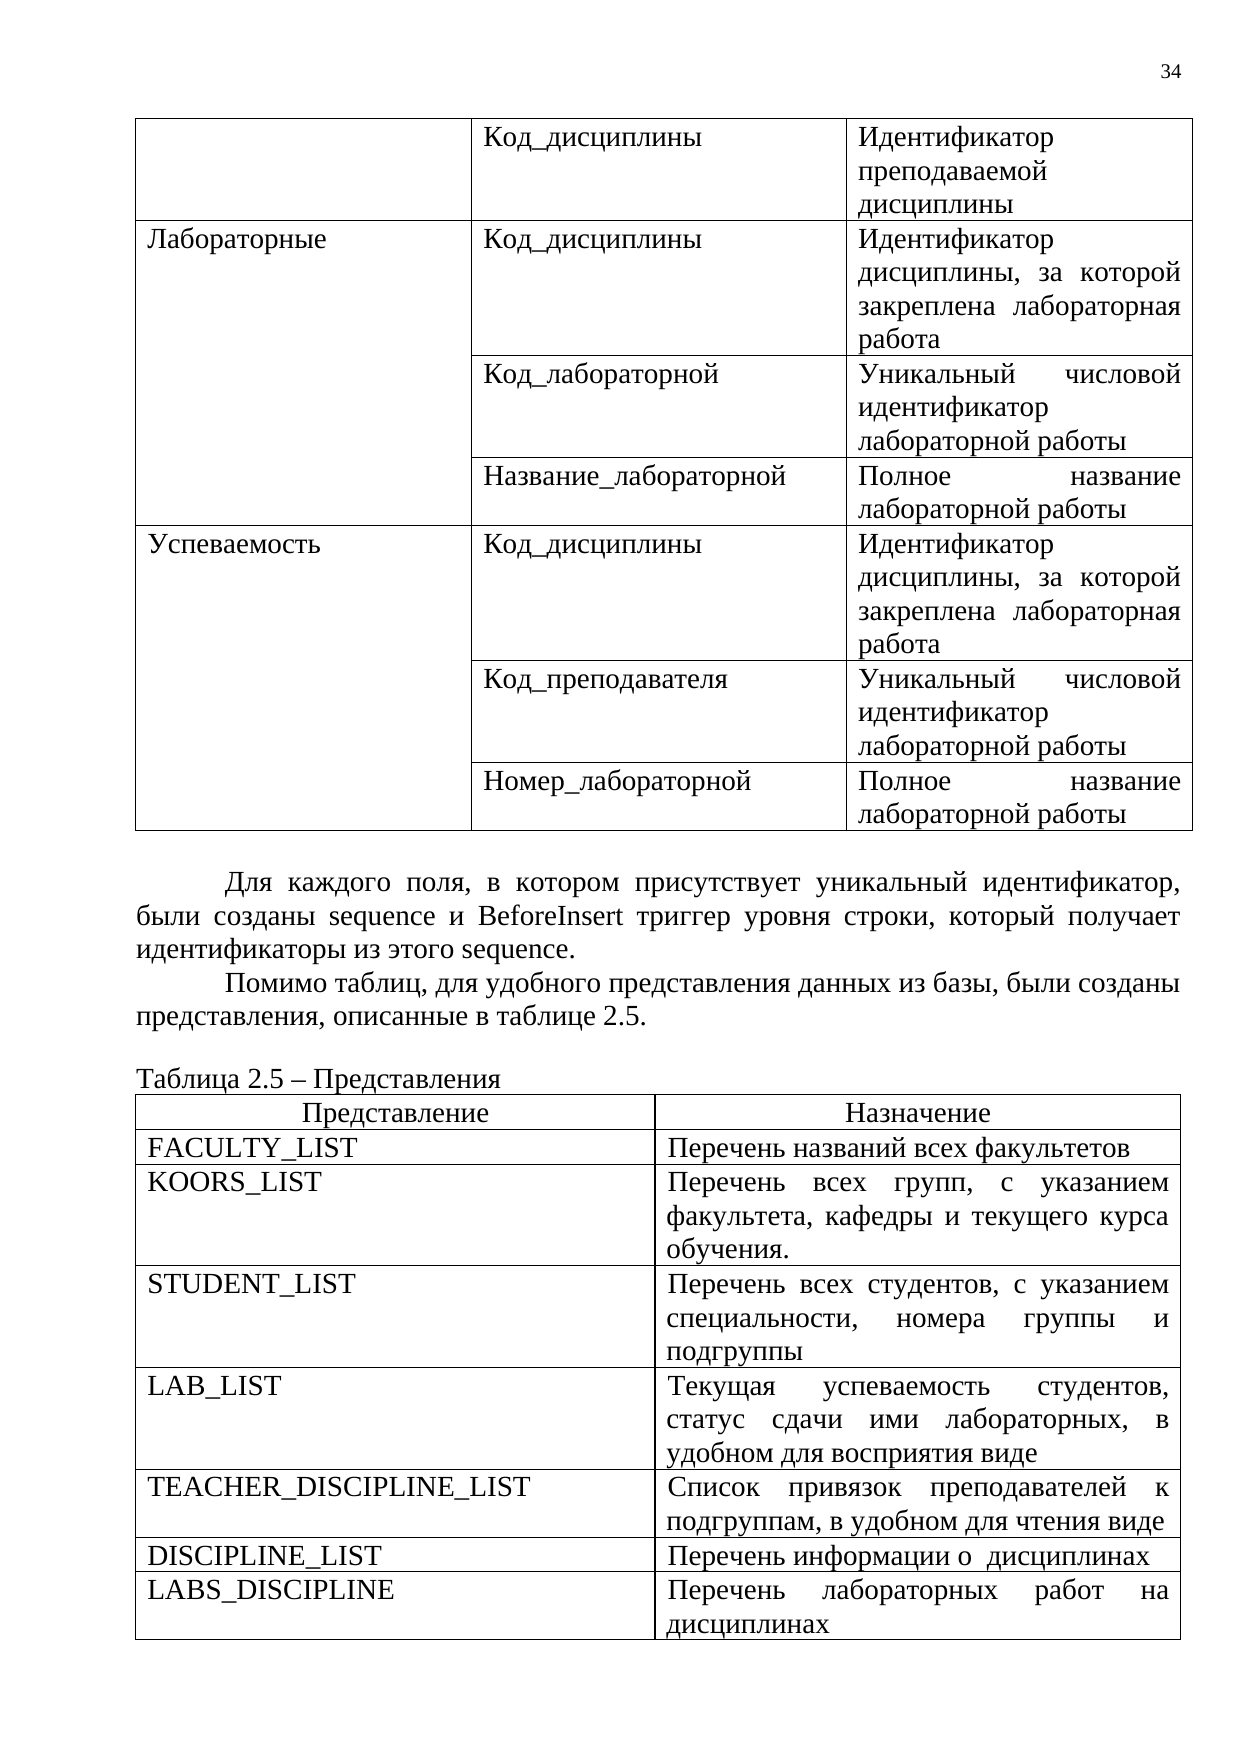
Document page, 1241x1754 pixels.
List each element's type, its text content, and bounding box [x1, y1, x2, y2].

text Для каждого поля, в котором присутствует уникальный идентификатор, были созданы sequence и BeforeInsert триггер уровня строки, который получает идентификаторы из этого sequence. [136, 864, 1181, 965]
table_cell LAB_LIST [136, 1368, 654, 1468]
table_cell Список привязок преподавателей к подгруппам, в удобном для чтения виде [656, 1470, 1180, 1537]
table_cell Лабораторные [136, 221, 471, 525]
table_cell Код_дисциплины [472, 119, 846, 220]
table_cell Код_преподавателя [472, 661, 846, 762]
table_cell Идентификатор дисциплины, за которой закреплена лабораторная работа [847, 221, 1192, 355]
table_cell Название_лабораторной [472, 458, 846, 525]
table_cell Полное название лабораторной работы [847, 763, 1192, 830]
table_cell Перечень информации о дисциплинах [656, 1538, 1180, 1571]
table_header Назначение [656, 1095, 1180, 1129]
table_cell LABS_DISCIPLINE [136, 1572, 654, 1639]
table_cell Перечень названий всех факультетов [656, 1130, 1180, 1163]
table_cell FACULTY_LIST [136, 1130, 654, 1163]
table_cell Номер_лабораторной [472, 763, 846, 830]
text Таблица 2.5 – Представления [136, 1061, 1181, 1094]
table_cell DISCIPLINE_LIST [136, 1538, 654, 1571]
table_cell Успеваемость [136, 526, 471, 830]
table_cell Перечень всех студентов, с указанием специальности, номера группы и подгруппы [656, 1266, 1180, 1367]
table_cell Уникальный числовой идентификатор лабораторной работы [847, 661, 1192, 762]
table_cell Идентификатор преподаваемой дисциплины [847, 119, 1192, 220]
table_cell Код_дисциплины [472, 526, 846, 660]
text Помимо таблиц, для удобного представления данных из базы, были созданы представления, описанные в таблице 2.5. [136, 965, 1181, 1032]
table_cell Перечень всех групп, с указанием факультета, кафедры и текущего курса обучения. [656, 1165, 1180, 1265]
table_cell Полное название лабораторной работы [847, 458, 1192, 525]
table_cell TEACHER_DISCIPLINE_LIST [136, 1470, 654, 1537]
table_cell Код_дисциплины [472, 221, 846, 355]
table_cell Перечень лабораторных работ на дисциплинах [656, 1572, 1180, 1639]
table_cell Текущая успеваемость студентов, статус сдачи ими лабораторных, в удобном для восприятия виде [656, 1368, 1180, 1468]
table_cell KOORS_LIST [136, 1165, 654, 1265]
table_header Представление [136, 1095, 654, 1129]
table_cell Уникальный числовой идентификатор лабораторной работы [847, 356, 1192, 457]
table_cell Код_лабораторной [472, 356, 846, 457]
table_cell STUDENT_LIST [136, 1266, 654, 1367]
table_cell Идентификатор дисциплины, за которой закреплена лабораторная работа [847, 526, 1192, 660]
